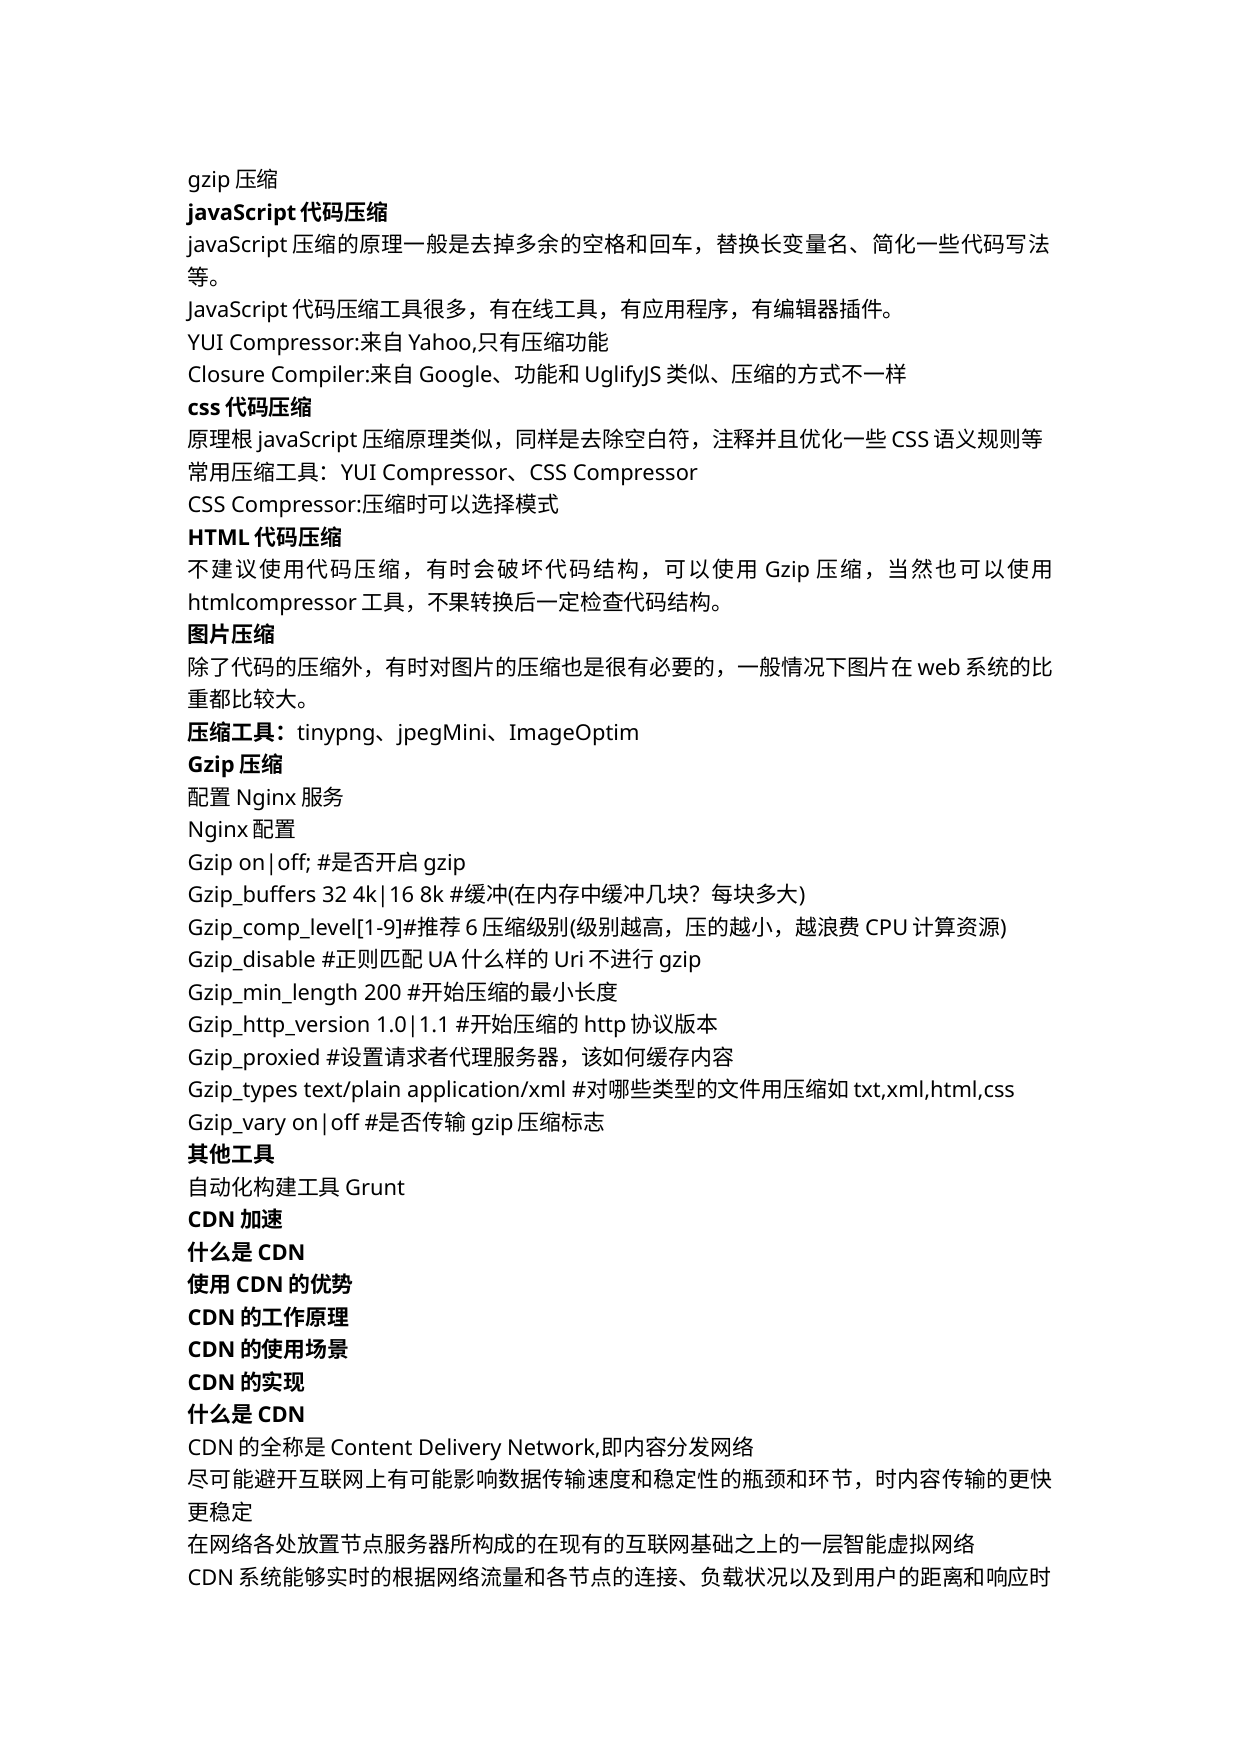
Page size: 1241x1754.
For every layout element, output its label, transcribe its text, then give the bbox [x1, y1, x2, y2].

text CDN的全称是Content Delivery Network,即内容分发网络 [187, 1429, 1053, 1462]
text Gzip_disable #正则匹配UA什么样的Uri不进行gzip [187, 942, 1053, 974]
text Gzip_http_version 1.0|1.1 #开始压缩的http协议版本 [187, 1007, 1053, 1039]
text Gzip_types text/plain application/xml #对哪些类型的文件用压缩如txt,xml,html,css [187, 1072, 1053, 1104]
text 尽可能避开互联网上有可能影响数据传输速度和稳定性的瓶颈和环节，时内容传输的更快、更稳定 [187, 1462, 1053, 1527]
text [187, 1559, 1053, 1592]
text 不建议使用代码压缩，有时会破坏代码结构，可以使用Gzip压缩，当然也可以使用htmlcompressor工具，不果转换后一定检查代码结构。 [187, 552, 1053, 617]
text CDN的工作原理 [187, 1299, 1053, 1332]
text 图片压缩 [187, 617, 1053, 649]
text 原理根javaScript压缩原理类似，同样是去除空白符，注释并且优化一些CSS语义规则等 [187, 422, 1053, 454]
text Gzip_buffers 32 4k|16 8k #缓冲(在内存中缓冲几块？每块多大) [187, 877, 1053, 909]
text Nginx配置 [187, 812, 1053, 844]
text CDN的实现 [187, 1364, 1053, 1397]
text CDN的使用场景 [187, 1332, 1053, 1364]
text Gzip on|off; #是否开启gzip [187, 844, 1053, 877]
text 其他工具 [187, 1137, 1053, 1169]
text 常用压缩工具：YUI Compressor、CSS Compressor [187, 454, 1053, 487]
text Closure Compiler:来自Google、功能和UglifyJS类似、压缩的方式不一样 [187, 357, 1053, 389]
text javaScript压缩的原理一般是去掉多余的空格和回车，替换长变量名、简化一些代码写法等。 [187, 227, 1053, 292]
text 什么是CDN [187, 1234, 1053, 1267]
text 除了代码的压缩外，有时对图片的压缩也是很有必要的，一般情况下图片在web系统的比重都比较大。 [187, 649, 1053, 714]
text CDN加速 [187, 1202, 1053, 1234]
text gzip压缩 [187, 162, 1053, 194]
text 在网络各处放置节点服务器所构成的在现有的互联网基础之上的一层智能虚拟网络 [187, 1527, 1053, 1559]
text 自动化构建工具Grunt [187, 1169, 1053, 1202]
text YUI Compressor:来自Yahoo,只有压缩功能 [187, 324, 1053, 357]
text CSS Compressor:压缩时可以选择模式 [187, 487, 1053, 519]
text javaScript代码压缩 [187, 194, 1053, 227]
text 配置Nginx服务 [187, 779, 1053, 812]
text JavaScript代码压缩工具很多，有在线工具，有应用程序，有编辑器插件。 [187, 292, 1053, 324]
text 使用CDN的优势 [187, 1267, 1053, 1299]
text css代码压缩 [187, 389, 1053, 422]
text Gzip_proxied #设置请求者代理服务器，该如何缓存内容 [187, 1039, 1053, 1072]
text Gzip_min_length 200 #开始压缩的最小长度 [187, 974, 1053, 1007]
text 什么是CDN [187, 1397, 1053, 1429]
text HTML代码压缩 [187, 519, 1053, 552]
text Gzip_comp_level[1-9]#推荐6压缩级别(级别越高，压的越小，越浪费CPU计算资源) [187, 909, 1053, 942]
text Gzip_vary on|off #是否传输gzip压缩标志 [187, 1104, 1053, 1137]
text 压缩工具：tinypng、jpegMini、ImageOptim [187, 714, 1053, 747]
text Gzip压缩 [187, 747, 1053, 779]
